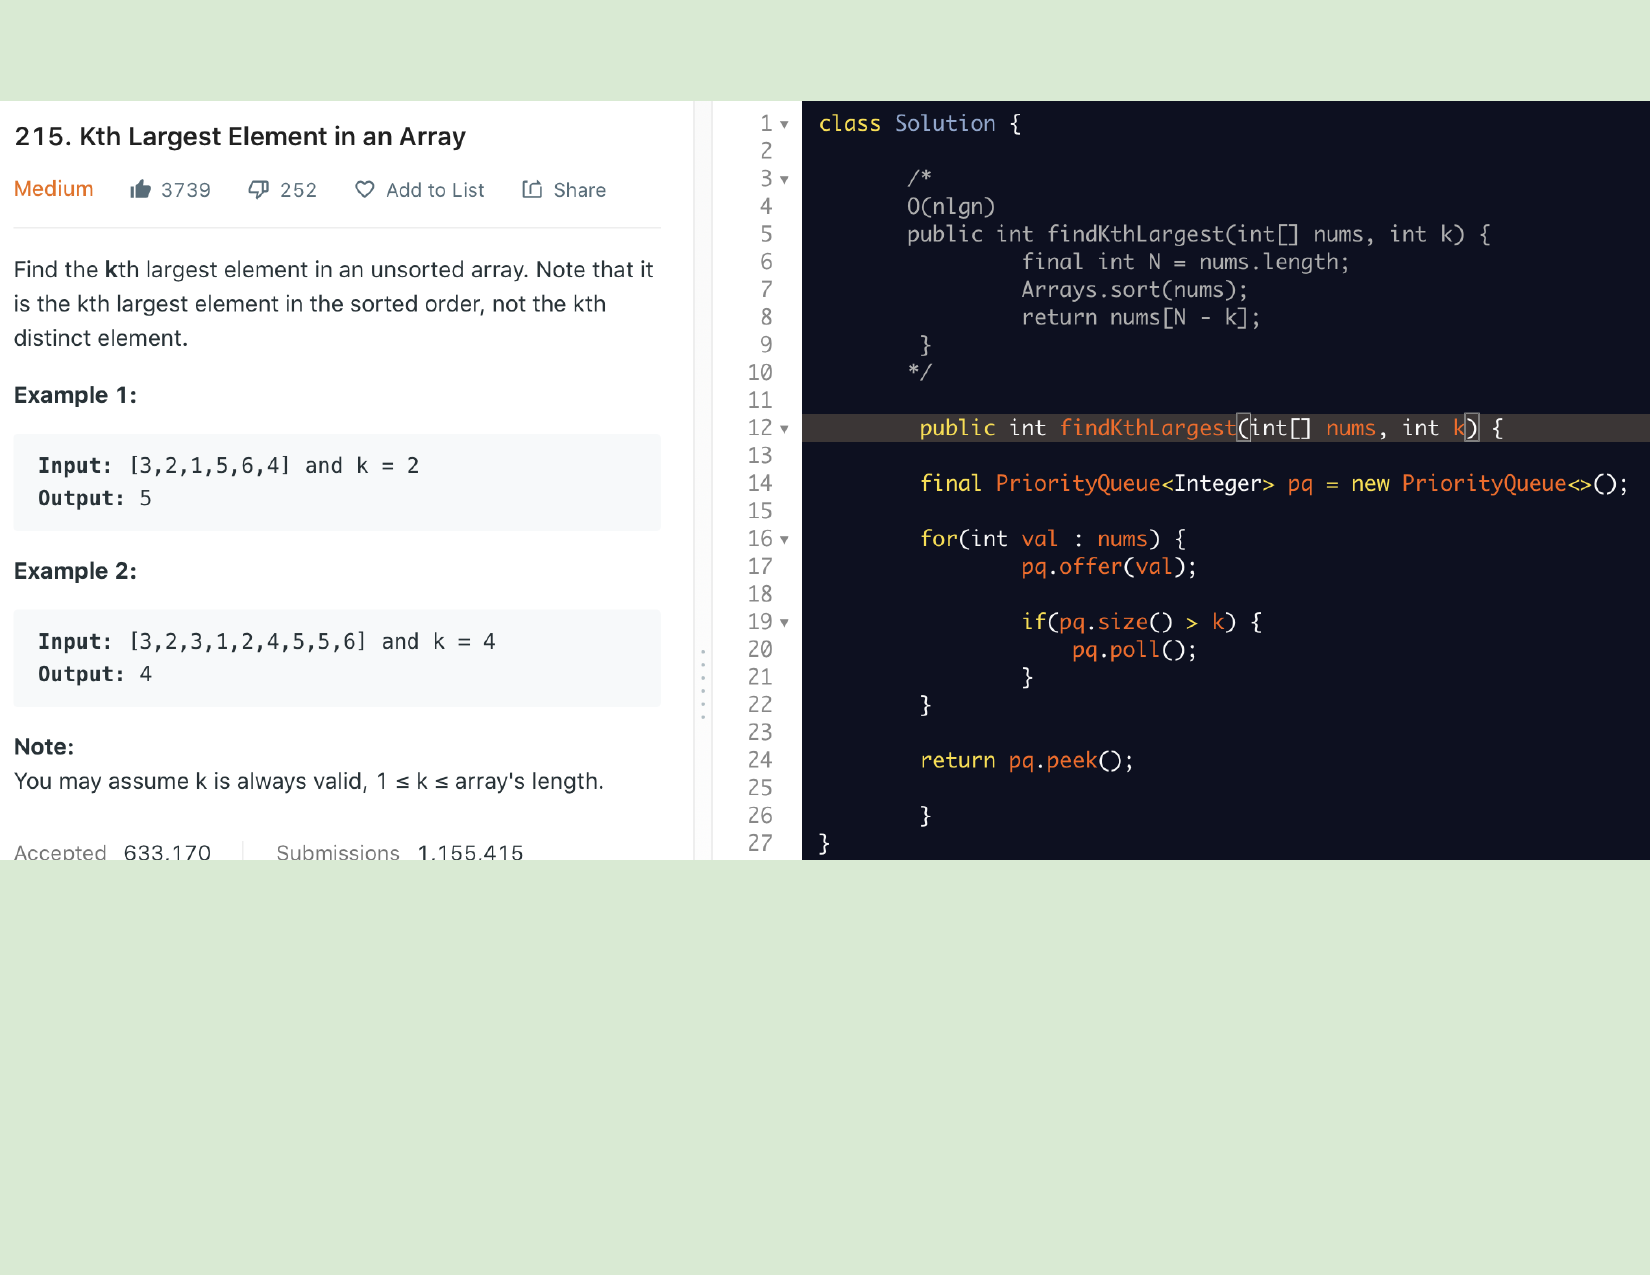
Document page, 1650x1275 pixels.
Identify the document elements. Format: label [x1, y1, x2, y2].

picture [0, 101, 1650, 860]
